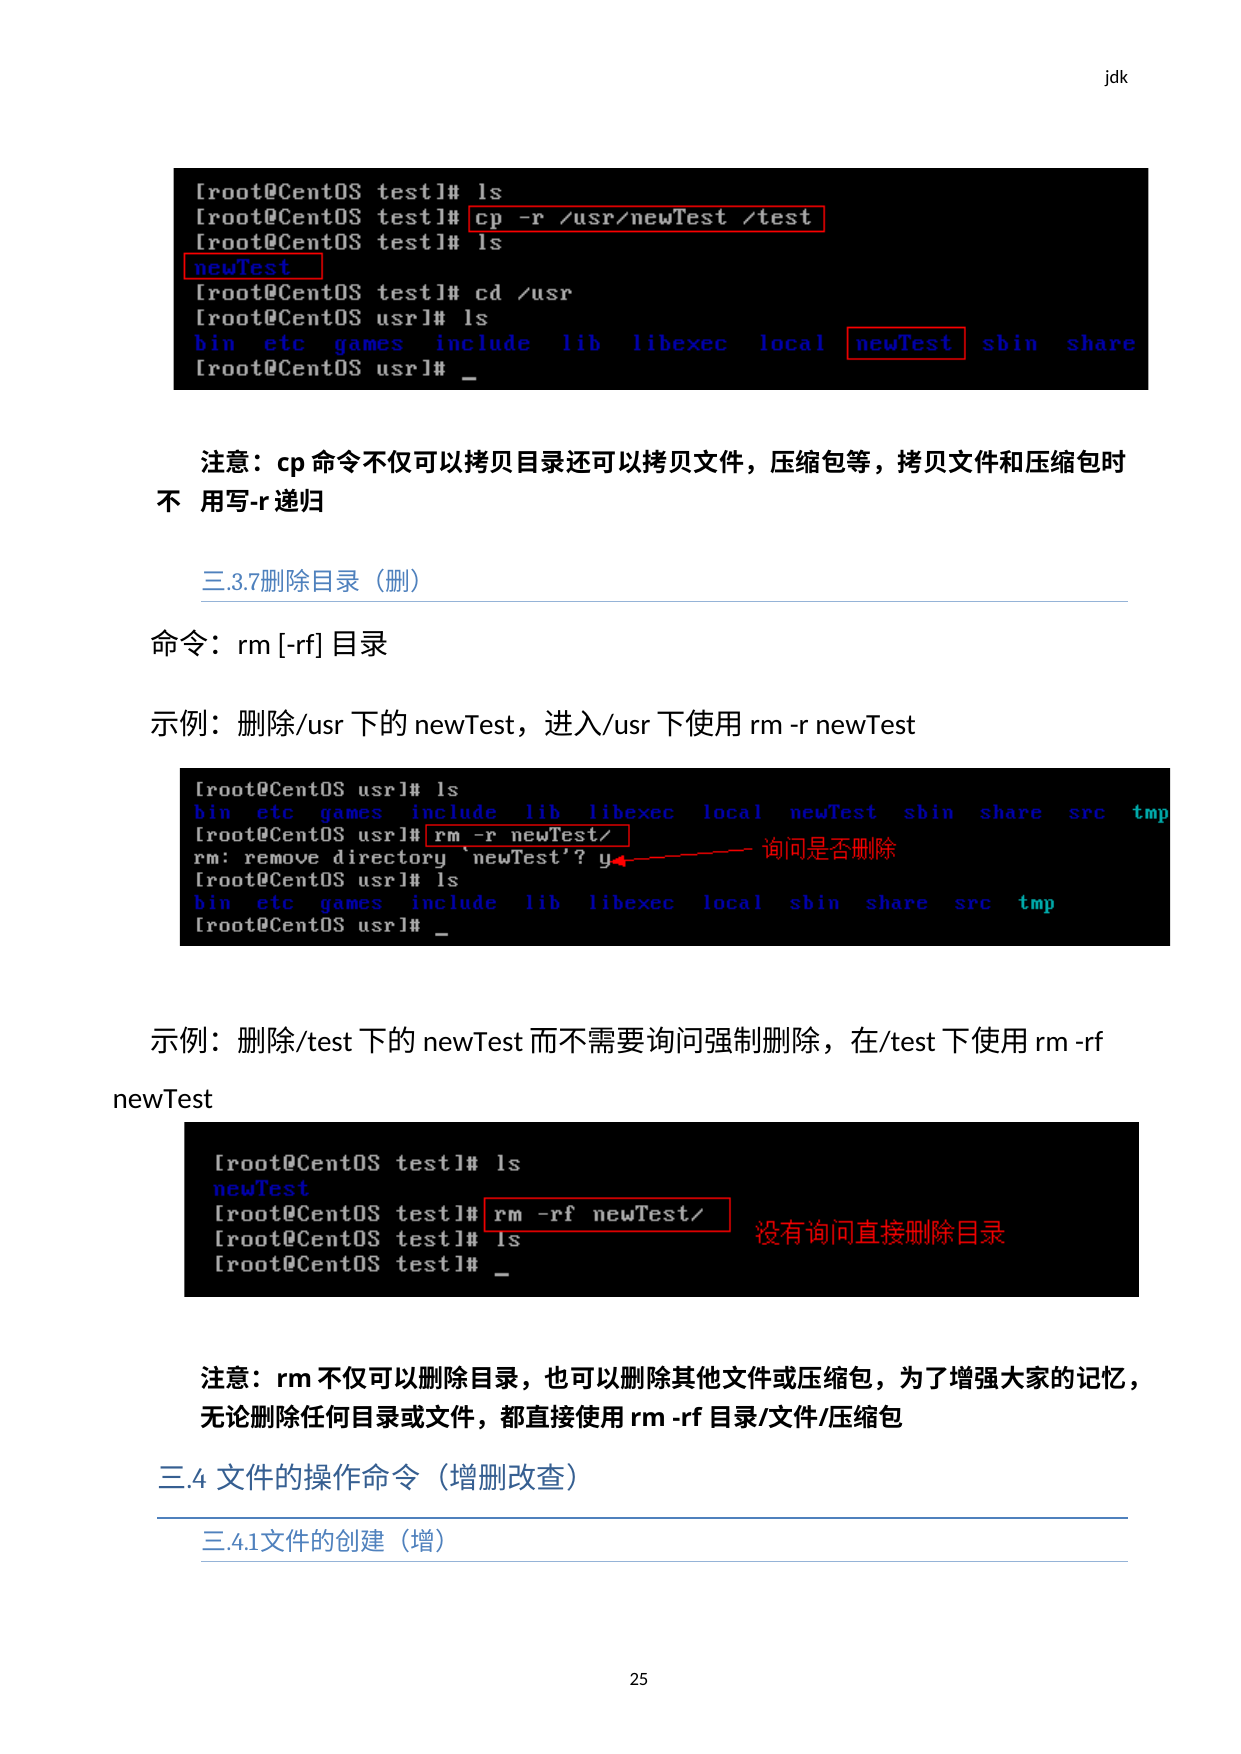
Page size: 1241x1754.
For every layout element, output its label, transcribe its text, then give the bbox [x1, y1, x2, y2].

picture [179, 768, 1171, 946]
text 示例：删除/usr下的newTest，进入/usr下使用rm -r newTest [112, 682, 1128, 761]
text 注意：cp命令不仅可以拷贝目录还可以拷贝文件，压缩包等，拷贝文件和压缩包时不 用写-r递归 [156, 440, 1128, 520]
subtitle 文件的操作命令（增删改查） [157, 1436, 1128, 1517]
subtitle 文件的创建（增） [201, 1519, 1128, 1561]
picture [173, 168, 1149, 390]
picture [184, 1122, 1139, 1297]
text 命令：rm [-rf] 目录 [112, 602, 1128, 682]
text 示例：删除/test下的newTest而不需要询问强制删除，在/test下使用rm -rf newTest [112, 999, 1128, 1118]
subtitle 删除目录（删） [201, 559, 1128, 601]
text 注意：rm不仅可以删除目录，也可以删除其他文件或压缩包，为了增强大家的记忆， 无论删除任何目录或文件，都直接使用rm -rf 目录/文件/压缩包 [156, 1356, 1128, 1436]
